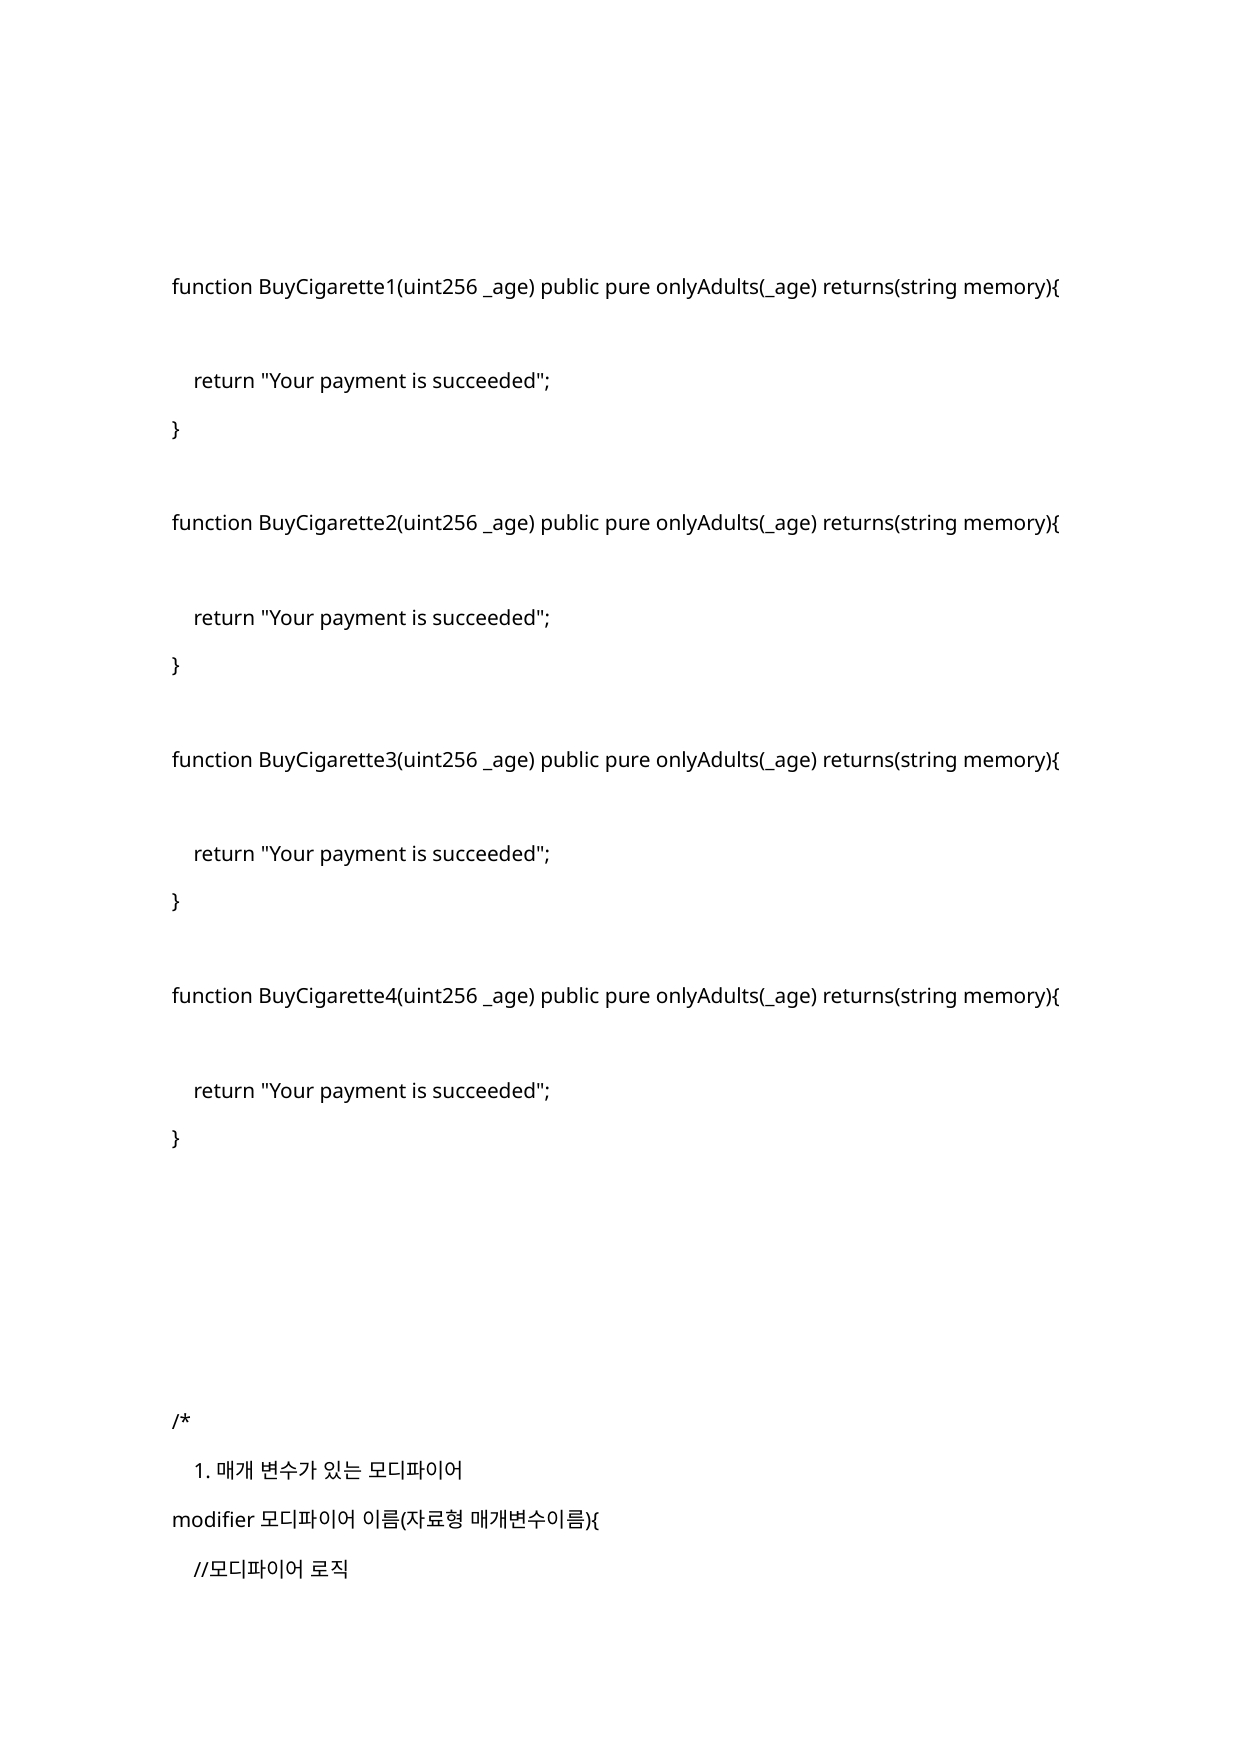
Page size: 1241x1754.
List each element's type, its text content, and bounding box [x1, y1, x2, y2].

text modifier 모디파이어 이름(자료형 매개변수이름){ [150, 1503, 1090, 1534]
text function BuyCigarette4(uint256 _age) public pure onlyAdults(_age) returns(string memory){ [150, 981, 1090, 1009]
text } [150, 887, 1090, 915]
text return "Your payment is succeeded"; [150, 366, 1090, 395]
text return "Your payment is succeeded"; [150, 839, 1090, 868]
text //모디파이어 로직 [150, 1553, 1090, 1583]
text } [150, 650, 1090, 678]
text return "Your payment is succeeded"; [150, 603, 1090, 631]
text function BuyCigarette3(uint256 _age) public pure onlyAdults(_age) returns(string memory){ [150, 745, 1090, 773]
text 1. 매개 변수가 있는 모디파이어 [150, 1454, 1090, 1484]
text } [150, 1123, 1090, 1151]
text function BuyCigarette2(uint256 _age) public pure onlyAdults(_age) returns(string memory){ [150, 508, 1090, 537]
text /* [150, 1407, 1090, 1435]
text function BuyCigarette1(uint256 _age) public pure onlyAdults(_age) returns(string memory){ [150, 272, 1090, 300]
text } [150, 414, 1090, 442]
text return "Your payment is succeeded"; [150, 1076, 1090, 1104]
